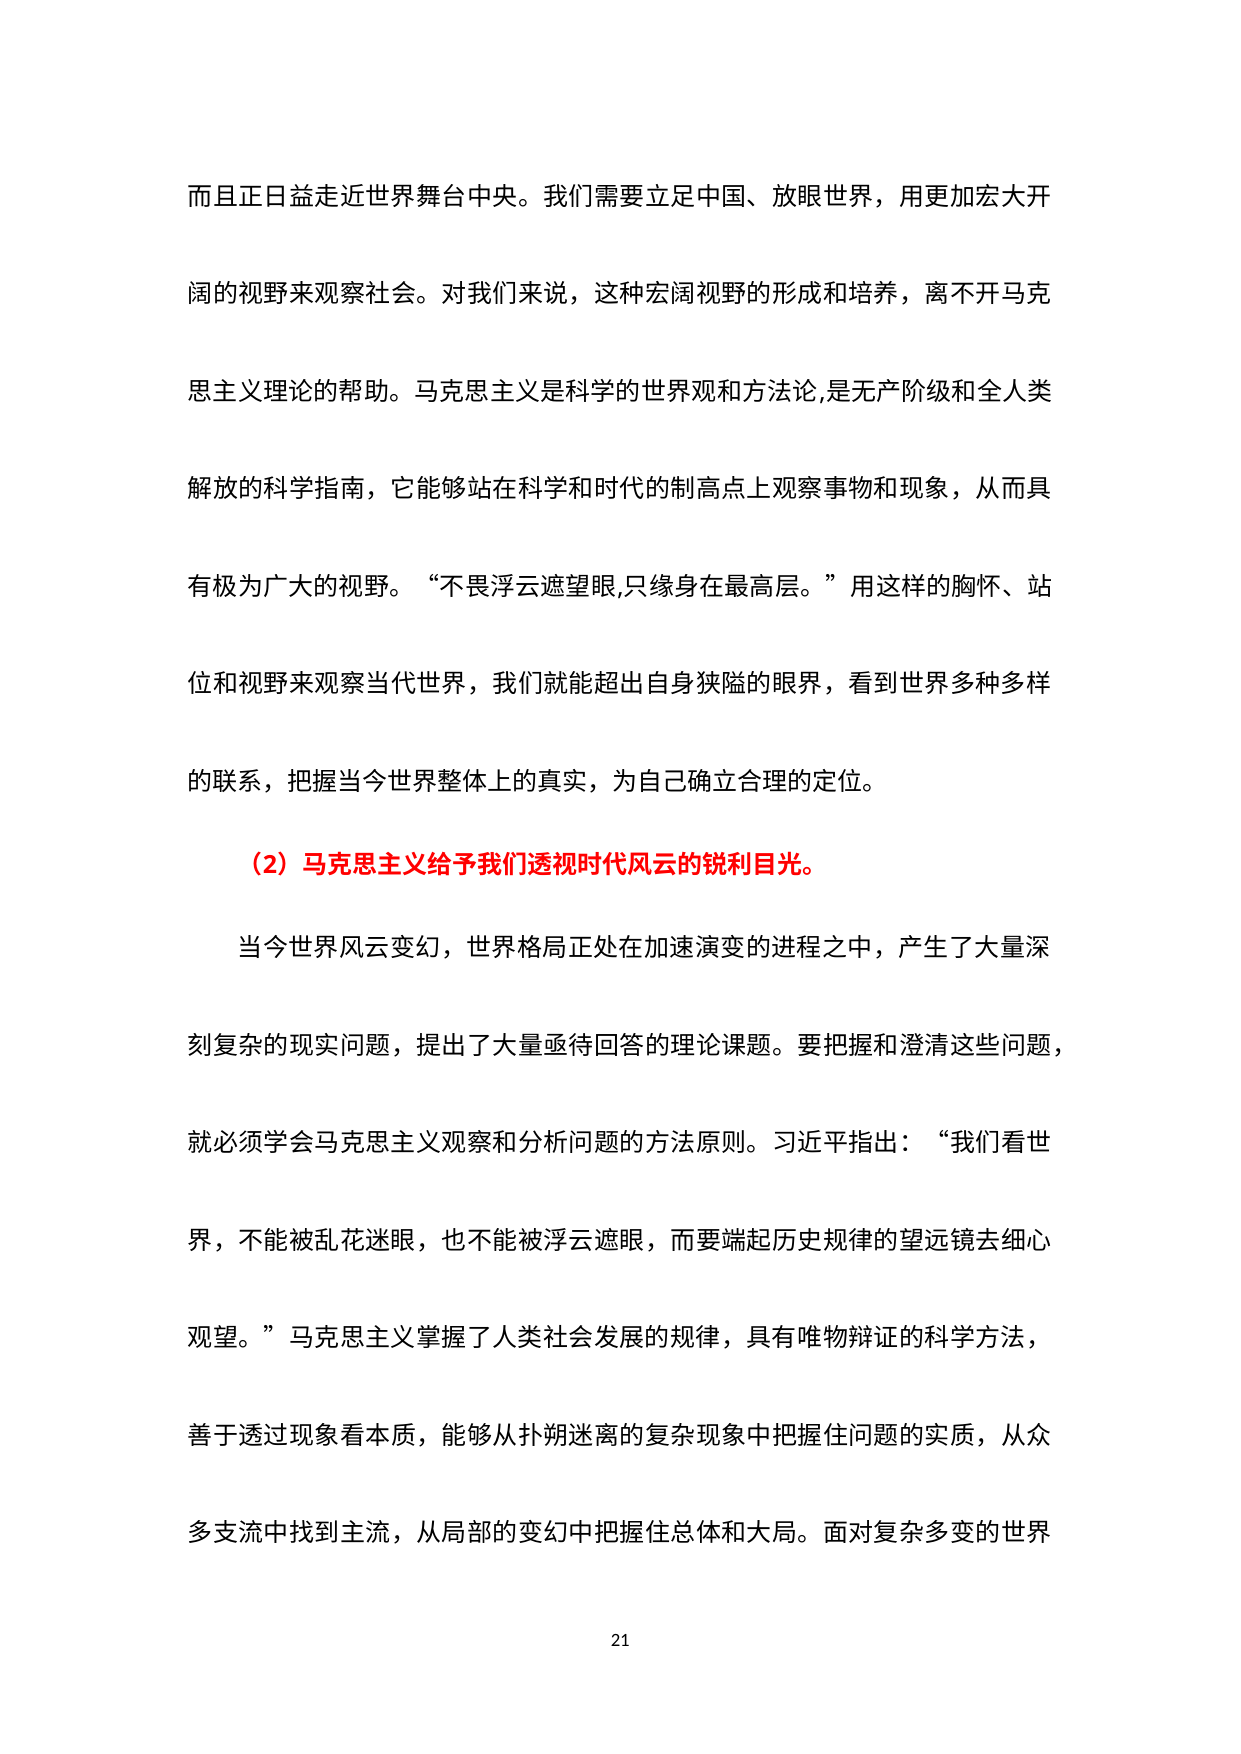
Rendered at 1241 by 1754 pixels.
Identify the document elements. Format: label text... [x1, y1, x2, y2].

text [187, 913, 1053, 1563]
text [187, 162, 1053, 812]
text （2）马克思主义给予我们透视时代风云的锐利目光。 [187, 830, 1053, 895]
